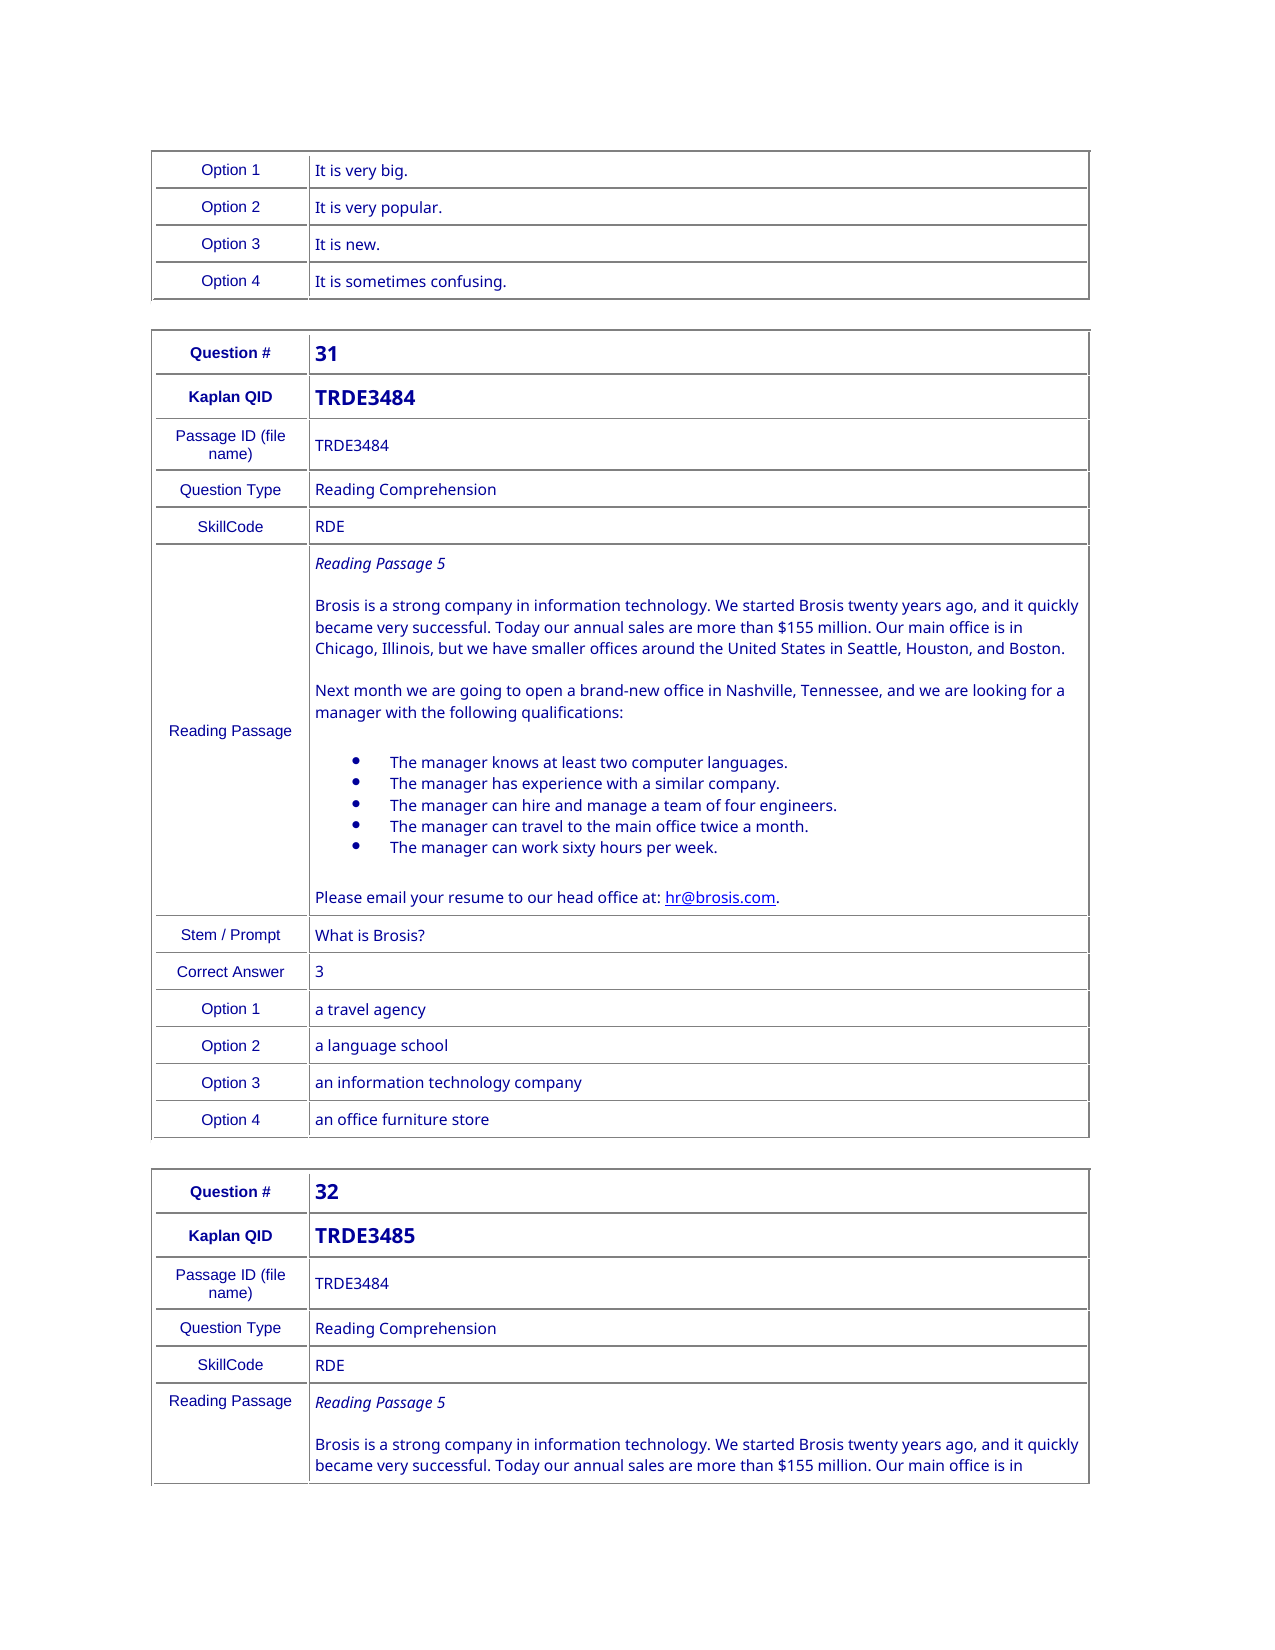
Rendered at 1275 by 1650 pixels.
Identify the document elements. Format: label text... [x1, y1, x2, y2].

table_cell Option 4 [152, 1100, 308, 1137]
table_header Question # [154, 1171, 308, 1212]
table_cell It is very big. [309, 153, 1088, 187]
table_cell SkillCode [154, 1345, 307, 1382]
table_cell SkillCode [154, 506, 307, 543]
table_cell It is sometimes confusing. [309, 261, 1088, 298]
table_cell Stem / Prompt [152, 915, 308, 952]
table_cell 3 [309, 952, 1090, 989]
table_cell Reading Comprehension [310, 469, 1089, 506]
table_header Question # [154, 333, 308, 373]
table_header 32 [309, 1171, 1088, 1212]
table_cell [309, 1382, 1088, 1483]
table_cell Question Type [154, 469, 307, 506]
table_cell What is Brosis? [309, 915, 1090, 952]
table_cell Reading Passage [154, 543, 307, 915]
table_cell a travel agency [309, 989, 1090, 1026]
table_cell a language school [309, 1026, 1090, 1063]
table_cell an information technology company [309, 1063, 1090, 1100]
table_cell It is new. [310, 224, 1088, 261]
table_cell TRDE3484 [310, 1256, 1089, 1308]
table_cell an office furniture store [309, 1100, 1090, 1137]
table_cell Correct Answer [152, 952, 308, 989]
table_cell TRDE3484 [310, 418, 1089, 469]
table_cell Option 3 [152, 1063, 308, 1100]
table_cell RDE [310, 1345, 1088, 1382]
table_cell Option 1 [152, 989, 308, 1026]
table_cell Option 3 [154, 224, 307, 261]
table_cell TRDE3485 [310, 1212, 1088, 1256]
table_cell TRDE3484 [310, 373, 1089, 417]
table_cell Passage ID (file name) [154, 418, 307, 469]
table_cell Reading Passage [154, 1382, 308, 1483]
table_cell RDE [310, 506, 1089, 543]
table_cell Option 4 [154, 261, 308, 298]
table_cell Reading Comprehension [310, 1308, 1089, 1345]
table_cell Option 2 [154, 187, 307, 224]
table_cell Passage ID (file name) [154, 1256, 307, 1308]
table_header 31 [309, 333, 1088, 373]
table_cell It is very popular. [310, 187, 1088, 224]
table_cell Kaplan QID [154, 373, 307, 417]
table_cell Option 2 [152, 1026, 308, 1063]
table_cell Question Type [154, 1308, 307, 1345]
table_cell Kaplan QID [154, 1212, 307, 1256]
table_cell Option 1 [154, 153, 308, 187]
